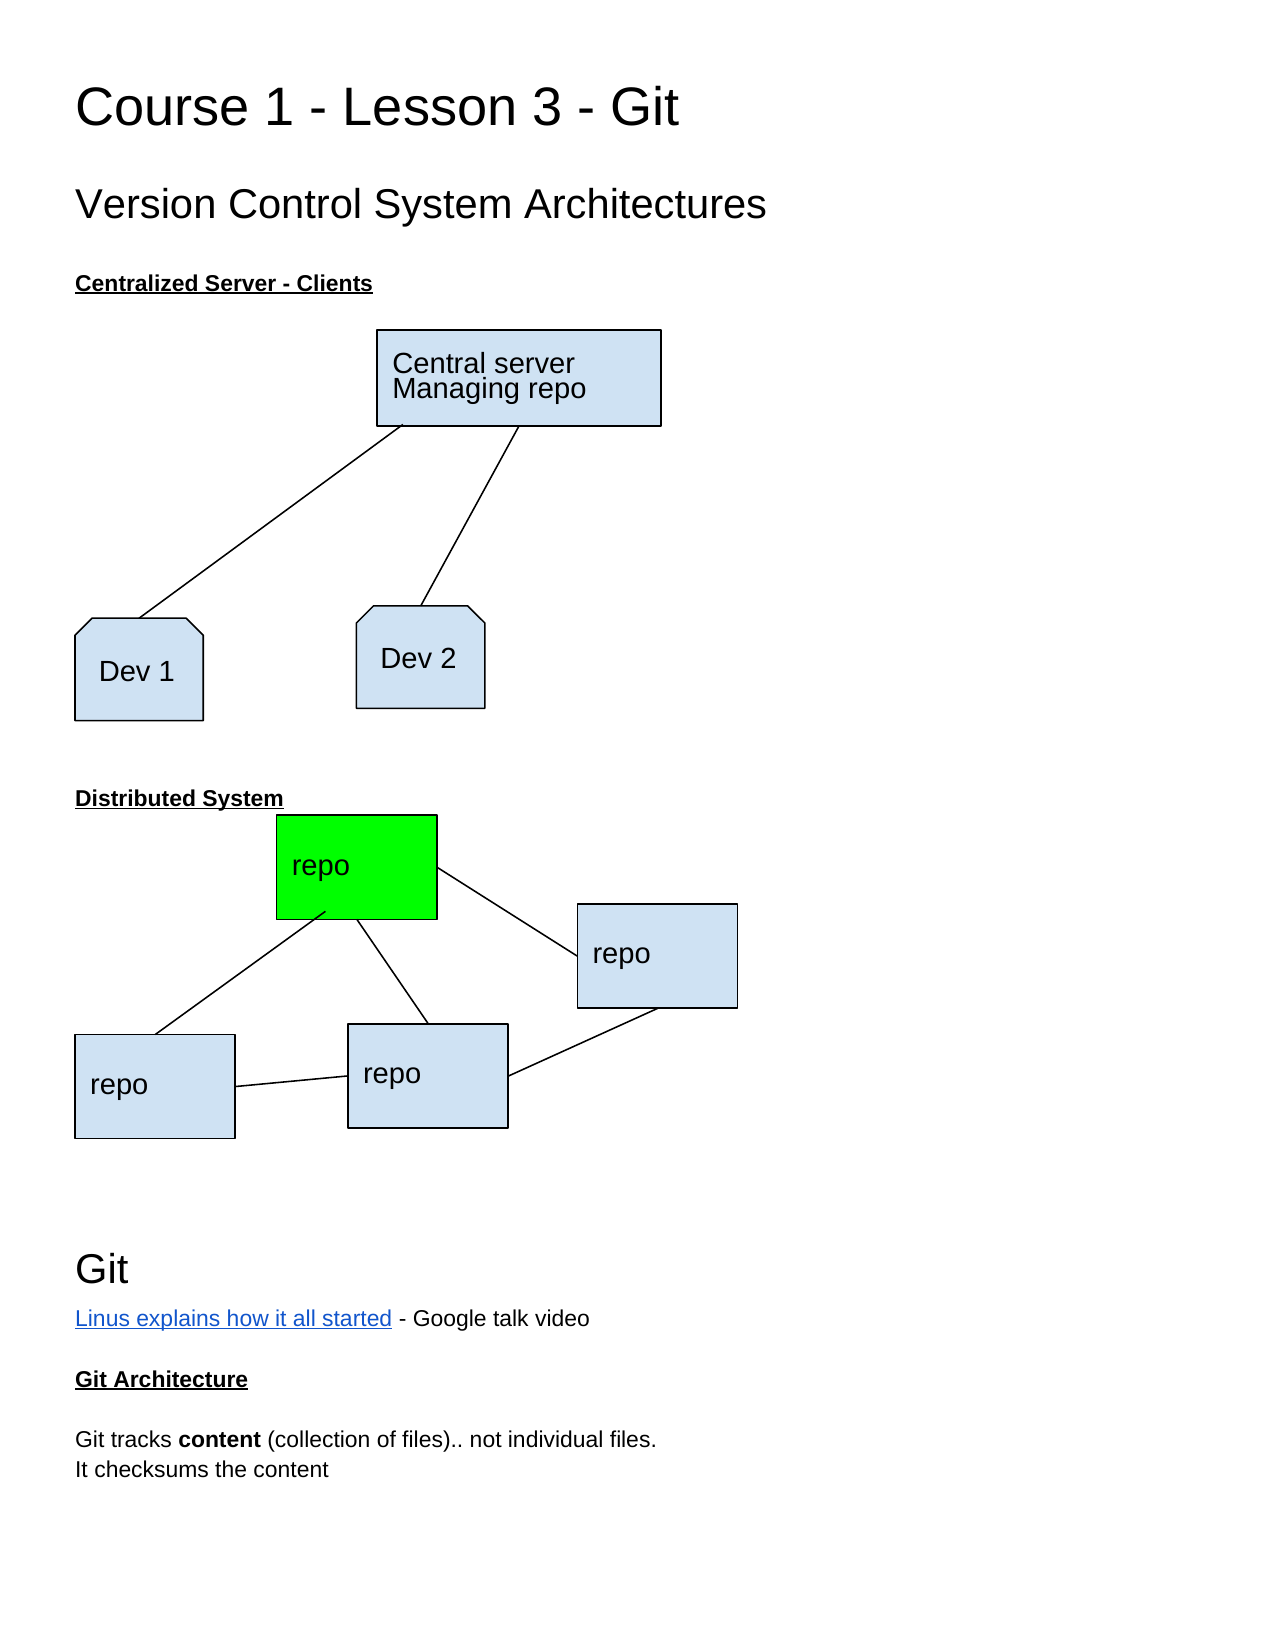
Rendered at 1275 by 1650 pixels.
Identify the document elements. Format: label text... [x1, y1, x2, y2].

text It checksums the content [75, 1456, 1200, 1482]
text Git tracks content (collection of files).. not individual files. [75, 1426, 1200, 1452]
title Course 1 - Lesson 3 - Git [75, 75, 1200, 137]
text Distributed System [75, 785, 1200, 811]
text Centralized Server - Clients [75, 269, 1200, 296]
text Linus explains how it all started - Google talk video [75, 1305, 1200, 1331]
text Git Architecture [75, 1366, 1200, 1392]
subtitle Git [75, 1245, 1200, 1293]
subtitle Version Control System Architectures [75, 179, 1200, 227]
